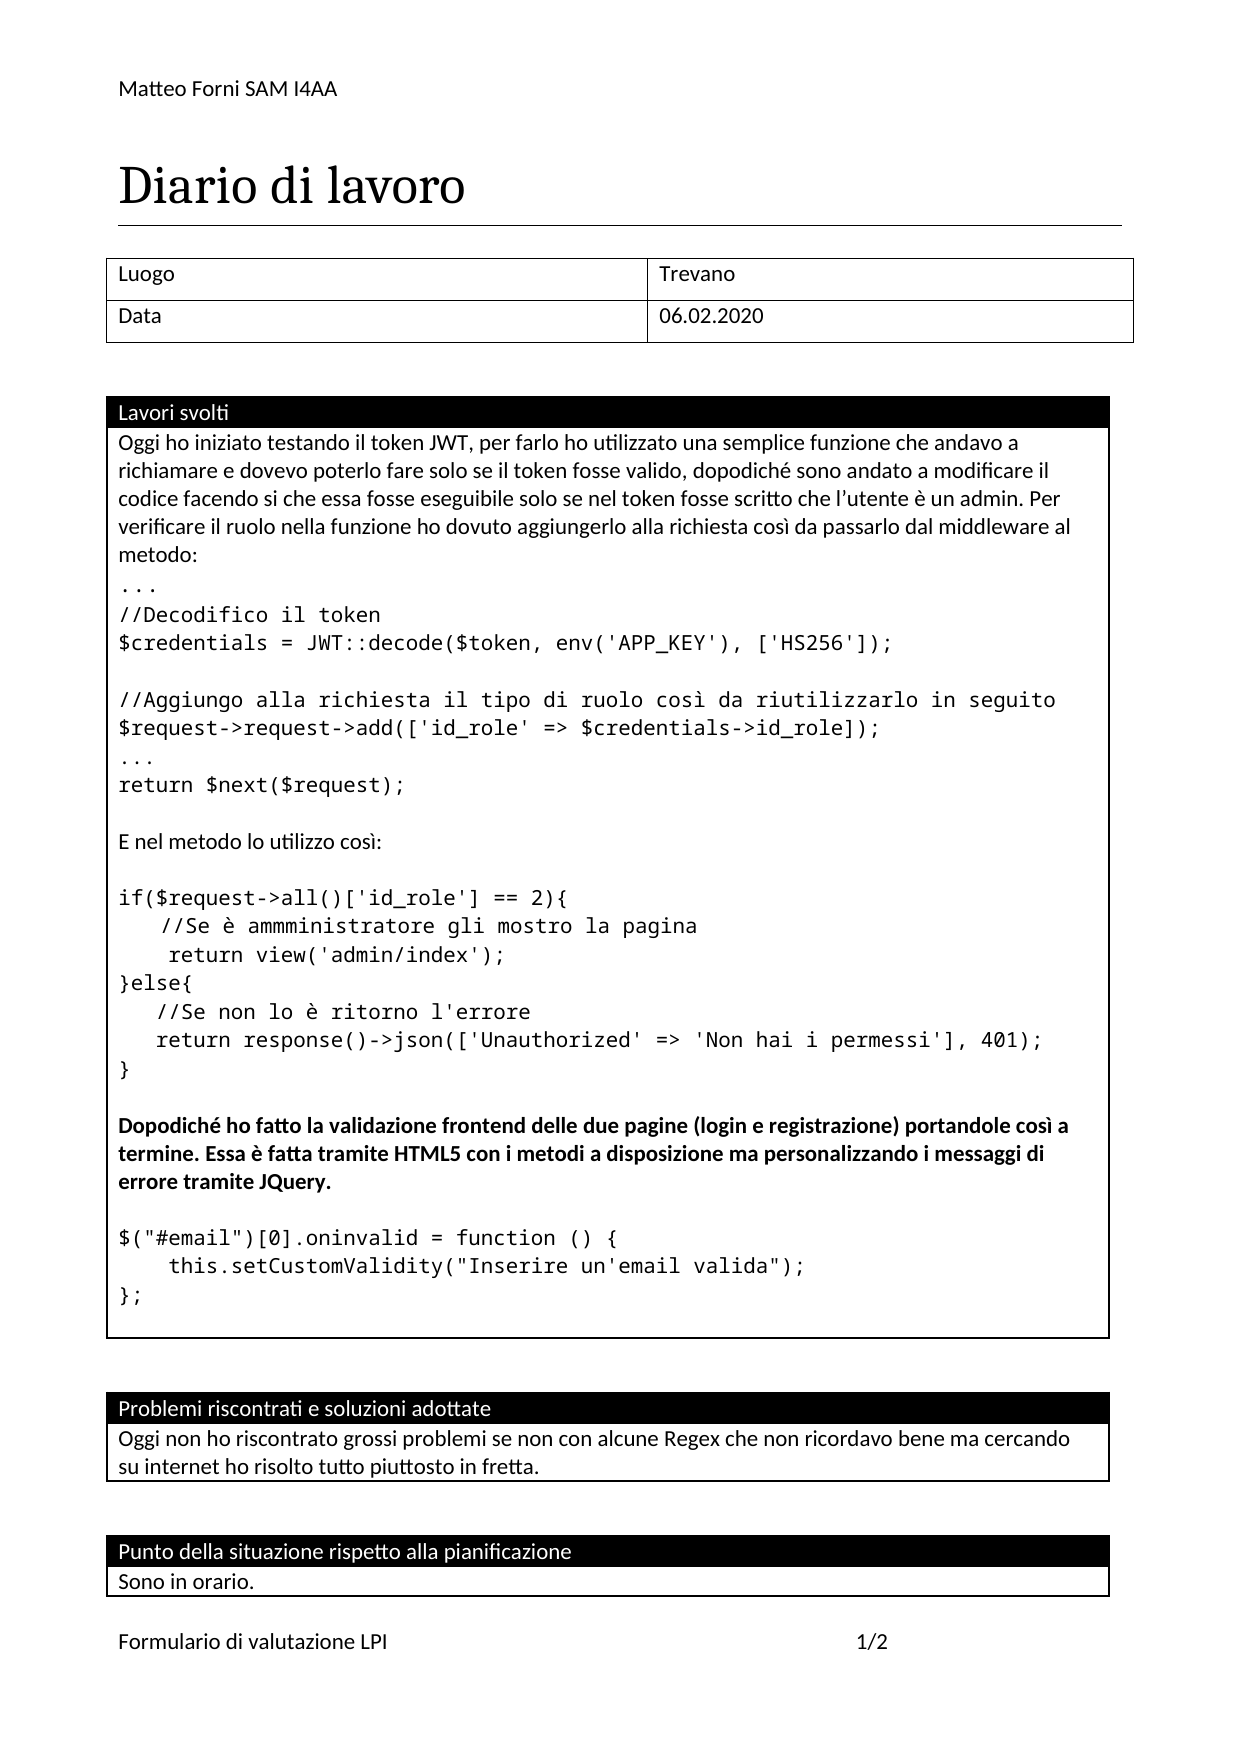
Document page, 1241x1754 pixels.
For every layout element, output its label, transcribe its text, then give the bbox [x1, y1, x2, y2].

table_cell Sono in orario. [108, 1567, 1108, 1595]
table_cell 06.02.2020 [648, 301, 1133, 342]
table_header Trevano [648, 259, 1133, 300]
table_cell Oggi non ho riscontrato grossi problemi se non con alcune Regex che non ricordavo bene ma cercando su internet ho risolto tutto piuttosto in fretta. [108, 1424, 1108, 1480]
table_header Problemi riscontrati e soluzioni adottate [108, 1394, 1108, 1422]
table_cell Oggi ho iniziato testando il token JWT, per farlo ho utilizzato una semplice funzione che andavo a richiamare e dovevo poterlo fare solo se il token fosse valido, dopodiché sono andato a modificare il codice facendo si che essa fosse eseguibile solo se nel token fosse scritto che l’utente è un admin. Per verificare il ruolo nella funzione ho dovuto aggiungerlo alla richiesta così da passarlo dal middleware al metodo: ... //Decodifico il token $credentials = JWT::decode($token, env('APP_KEY'), ['HS256']); //Aggiungo alla richiesta il tipo di ruolo così da riutilizzarlo in seguito $request->request->add(['id_role' => $credentials->id_role]); ... return $next($request); E nel metodo lo utilizzo così: if($request->all()['id_role'] == 2){ //Se è ammministratore gli mostro la pagina return view('admin/index'); }else{ //Se non lo è ritorno l'errore return response()->json(['Unauthorized' => 'Non hai i permessi'], 401); } Dopodiché ho fatto la validazione frontend delle due pagine (login e registrazione) portandole così a termine. Essa è fatta tramite HTML5 con i metodi a disposizione ma personalizzando i messaggi di errore tramite JQuery. $("#email")[0].oninvalid = function () { this.setCustomValidity("Inserire un'email valida"); }; [108, 428, 1108, 1337]
table_header Lavori svolti [108, 398, 1108, 426]
table_header Punto della situazione rispetto alla pianificazione [108, 1537, 1108, 1565]
title Diario di lavoro [118, 155, 1122, 225]
table_header Luogo [107, 259, 647, 300]
table_cell Data [107, 301, 647, 342]
